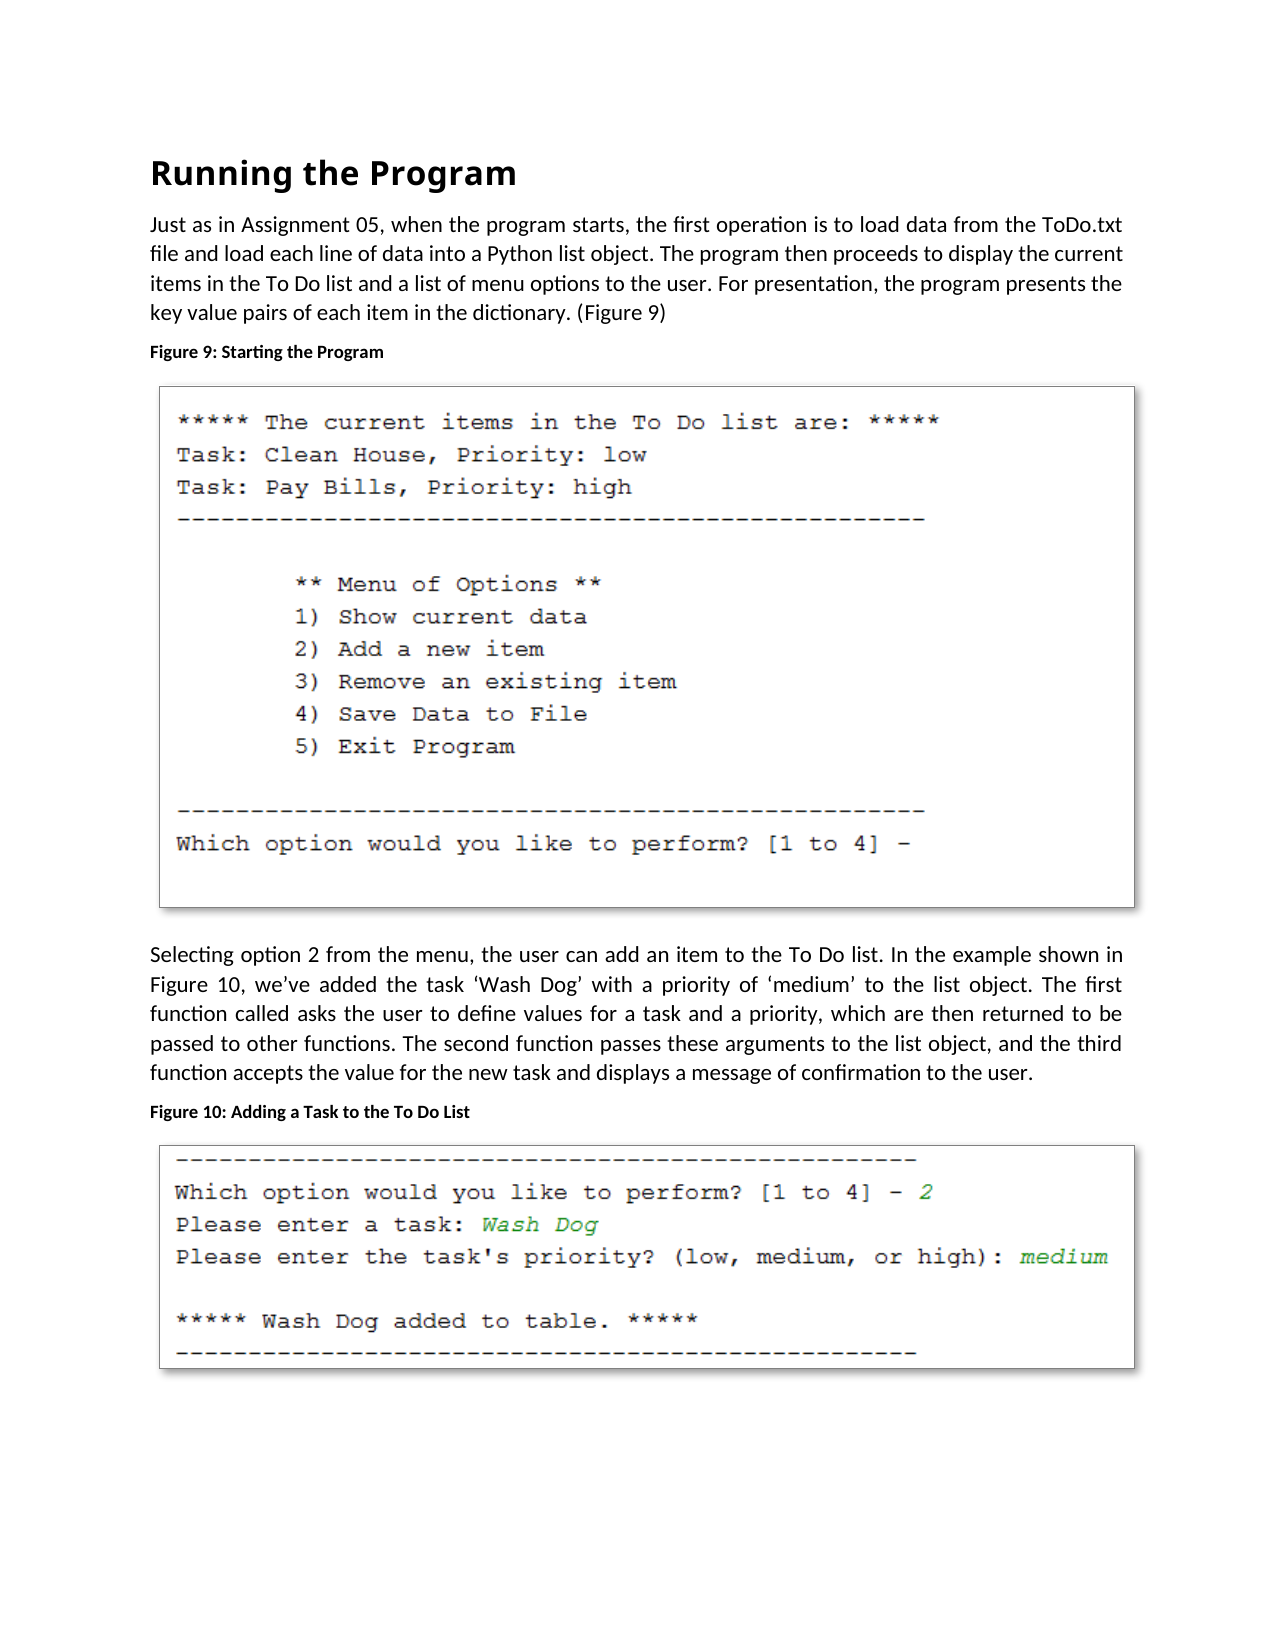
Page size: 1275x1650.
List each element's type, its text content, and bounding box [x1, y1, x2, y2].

subtitle Running the Program [150, 150, 1125, 195]
text Selecting option 2 from the menu, the user can add an item to the To Do list. In the example shown in Figure 10, we’ve added the task ‘Wash Dog’ with a priority of ‘medium’ to the list object. The first function called asks the user to define values for a task and a priority, which are then returned to be passed to other functions. The second function passes these arguments to the list object, and the third function accepts the value for the new task and displays a message of confirmation to the user. [150, 941, 1125, 1086]
text Just as in Assignment 05, when the program starts, the first operation is to load data from the ToDo.txt file and load each line of data into a Python list object. The program then proceeds to display the current items in the To Do list and a list of menu options to the user. For presentation, the program presents the key value pairs of each item in the dictionary. (Figure 9) [150, 210, 1125, 326]
picture [160, 1146, 1134, 1368]
picture [160, 387, 1134, 907]
